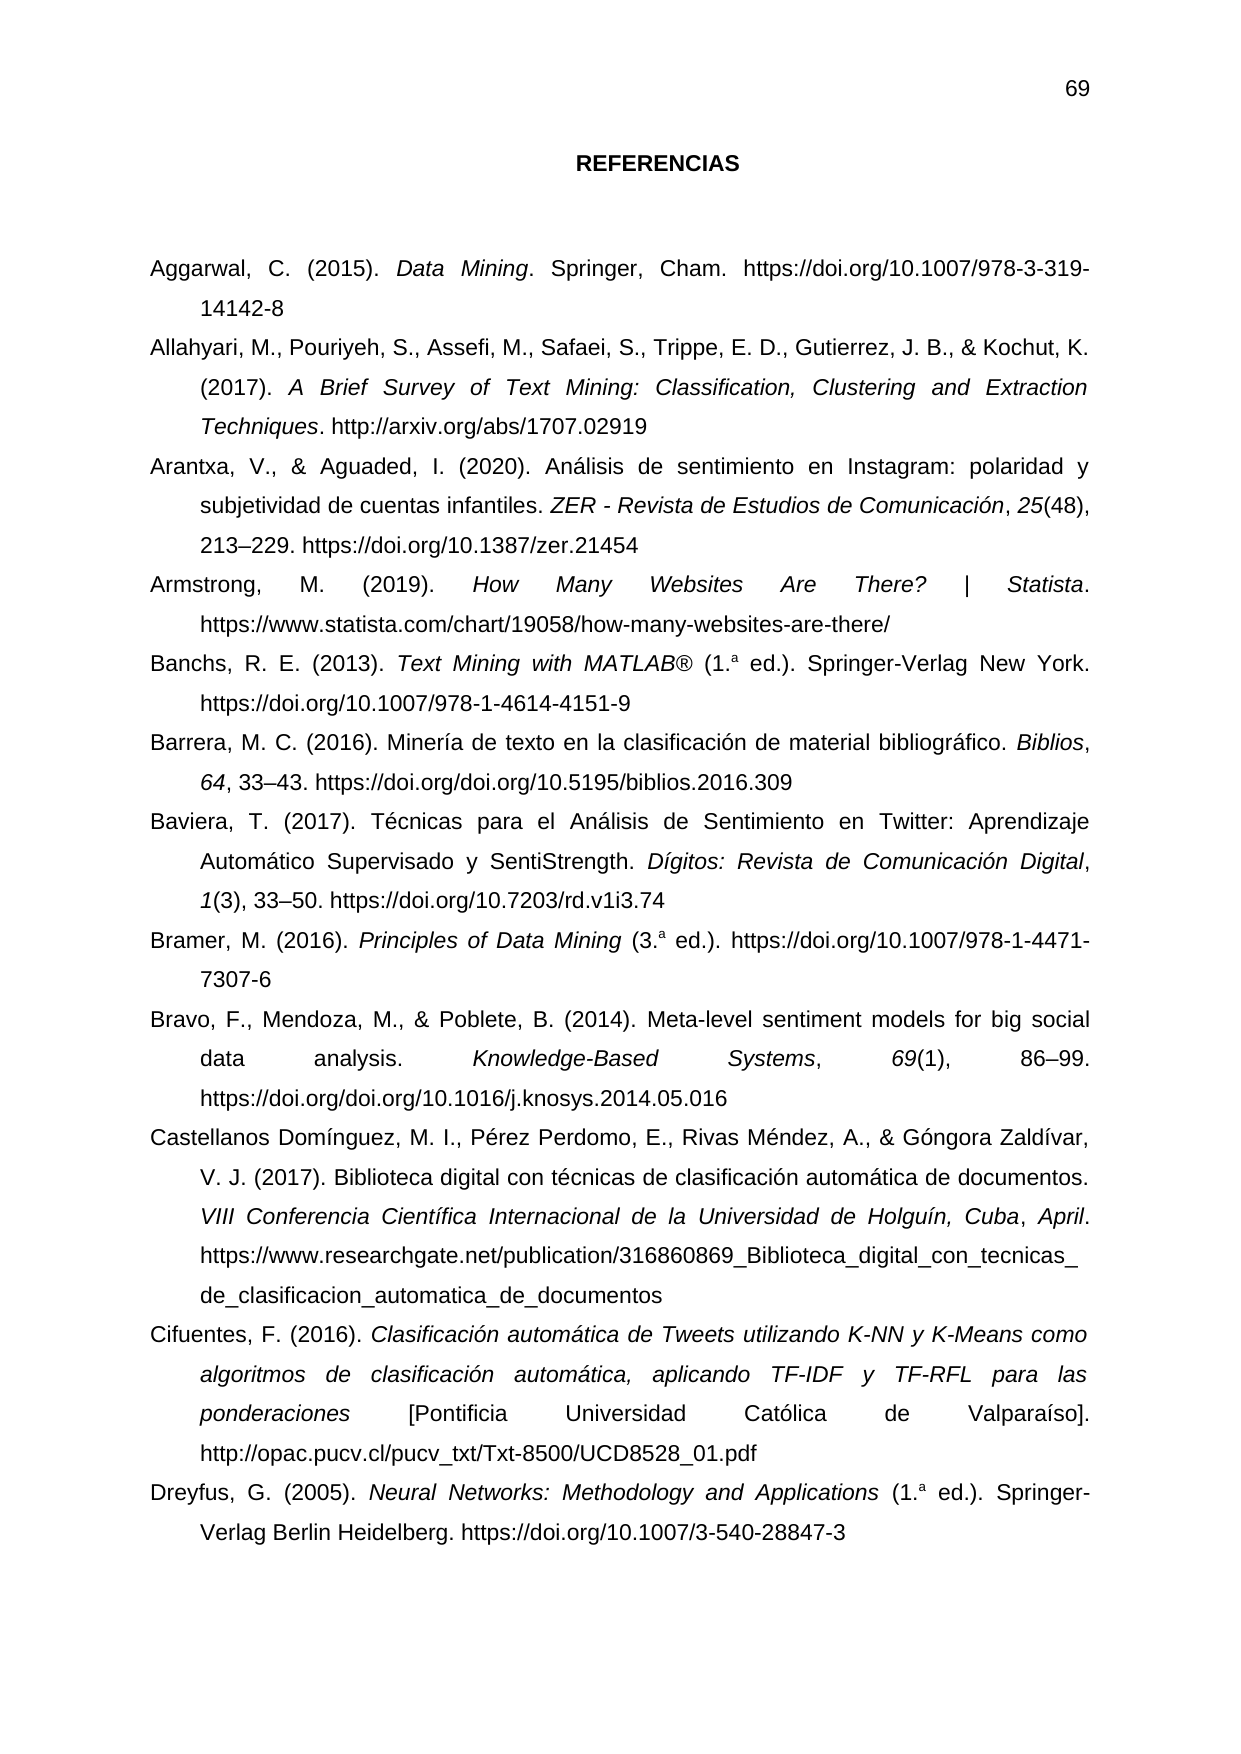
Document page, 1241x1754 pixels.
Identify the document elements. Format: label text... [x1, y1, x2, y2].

text Armstrong, M. (2019). How Many Websites Are There? | Statista. https://www.statista.com/chart/19058/how-many-websites-are-there/ [150, 571, 1090, 637]
text Cifuentes, F. (2016). Clasificación automática de Tweets utilizando K-NN y K-Means como algoritmos de clasificación automática, aplicando TF-IDF y TF-RFL para las ponderaciones [Pontificia Universidad Católica de Valparaíso]. http://opac.pucv.cl/pucv_txt/Txt-8500/UCD8528_01.pdf [150, 1321, 1090, 1466]
text Castellanos Domínguez, M. I., Pérez Perdomo, E., Rivas Méndez, A., & Góngora Zaldívar, V. J. (2017). Biblioteca digital con técnicas de clasificación automática de documentos. VIII Conferencia Científica Internacional de la Universidad de Holguín, Cuba, April. https://www.researchgate.net/publication/316860869_Biblioteca_digital_con_tecnicas_de_clasificacion_automatica_de_documentos [150, 1124, 1090, 1308]
text Arantxa, V., & Aguaded, I. (2020). Análisis de sentimiento en Instagram: polaridad y subjetividad de cuentas infantiles. ZER - Revista de Estudios de Comunicación, 25(48), 213–229. https://doi.org/10.1387/zer.21454 [150, 453, 1090, 558]
text REFERENCIAS [150, 150, 1090, 176]
text Dreyfus, G. (2005). Neural Networks: Methodology and Applications (1.a ed.). Springer-Verlag Berlin Heidelberg. https://doi.org/10.1007/3-540-28847-3 [150, 1479, 1090, 1545]
text Allahyari, M., Pouriyeh, S., Assefi, M., Safaei, S., Trippe, E. D., Gutierrez, J. B., & Kochut, K. (2017). A Brief Survey of Text Mining: Classification, Clustering and Extraction Techniques. http://arxiv.org/abs/1707.02919 [150, 334, 1090, 440]
text Banchs, R. E. (2013). Text Mining with MATLAB® (1.a ed.). Springer-Verlag New York. https://doi.org/10.1007/978-1-4614-4151-9 [150, 650, 1090, 716]
text Bravo, F., Mendoza, M., & Poblete, B. (2014). Meta-level sentiment models for big social data analysis. Knowledge-Based Systems, 69(1), 86–99. https://doi.org/doi.org/10.1016/j.knosys.2014.05.016 [150, 1006, 1090, 1111]
text Aggarwal, C. (2015). Data Mining. Springer, Cham. https://doi.org/10.1007/978-3-319-14142-8 [150, 255, 1090, 321]
text Baviera, T. (2017). Técnicas para el Análisis de Sentimiento en Twitter: Aprendizaje Automático Supervisado y SentiStrength. Dígitos: Revista de Comunicación Digital, 1(3), 33–50. https://doi.org/10.7203/rd.v1i3.74 [150, 808, 1090, 913]
text Barrera, M. C. (2016). Minería de texto en la clasificación de material bibliográfico. Biblios, 64, 33–43. https://doi.org/doi.org/10.5195/biblios.2016.309 [150, 729, 1090, 795]
text Bramer, M. (2016). Principles of Data Mining (3.a ed.). https://doi.org/10.1007/978-1-4471-7307-6 [150, 927, 1090, 992]
